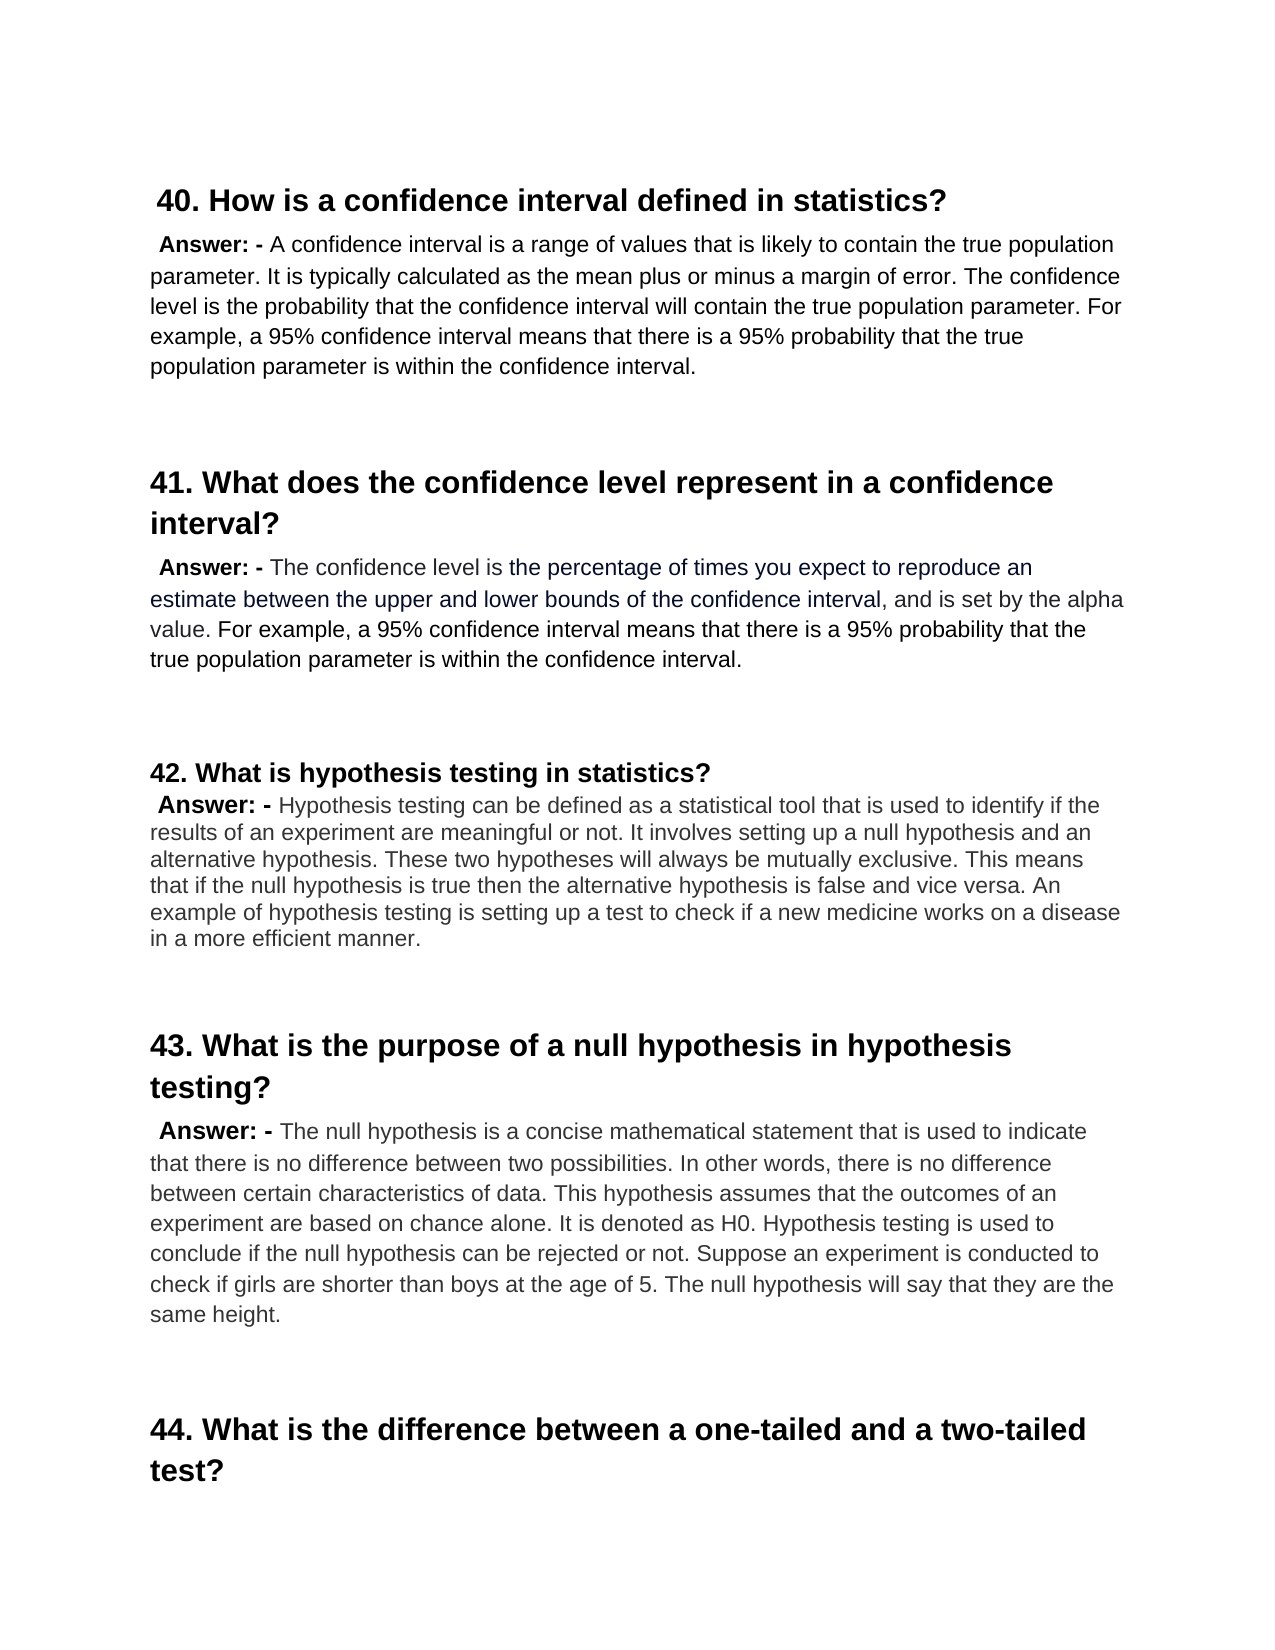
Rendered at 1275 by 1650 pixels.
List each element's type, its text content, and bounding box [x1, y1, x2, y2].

text 41. What does the confidence level represent in a confidence interval? Answer: - The confidence level is the percentage of times you expect to reproduce an estimate between the upper and lower bounds of the confidence interval, and is set by the alpha value. For example, a 95% confidence interval means that there is a 95% probability that the true population parameter is within the confidence interval. [150, 464, 1125, 673]
text 40. How is a confidence interval defined in statistics? Answer: - A confidence interval is a range of values that is likely to contain the true population parameter. It is typically calculated as the mean plus or minus a margin of error. The confidence level is the probability that the confidence interval will contain the true population parameter. For example, a 95% confidence interval means that there is a 95% probability that the true population parameter is within the confidence interval. [150, 150, 1125, 380]
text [150, 1411, 1125, 1488]
text 42. What is hypothesis testing in statistics? Answer: - Hypothesis testing can be defined as a statistical tool that is used to identify if the results of an experiment are meaningful or not. It involves setting up a null hypothesis and an alternative hypothesis. These two hypotheses will always be mutually exclusive. This means that if the null hypothesis is true then the alternative hypothesis is false and vice versa. An example of hypothesis testing is setting up a test to check if a new medicine works on a disease in a more efficient manner. [150, 757, 1125, 951]
text 43. What is the purpose of a null hypothesis in hypothesis testing? Answer: - The null hypothesis is a concise mathematical statement that is used to indicate that there is no difference between two possibilities. In other words, there is no difference between certain characteristics of data. This hypothesis assumes that the outcomes of an experiment are based on chance alone. It is denoted as H0. Hypothesis testing is used to conclude if the null hypothesis can be rejected or not. Suppose an experiment is conducted to check if girls are shorter than boys at the age of 5. The null hypothesis will say that they are the same height. [150, 1027, 1125, 1327]
